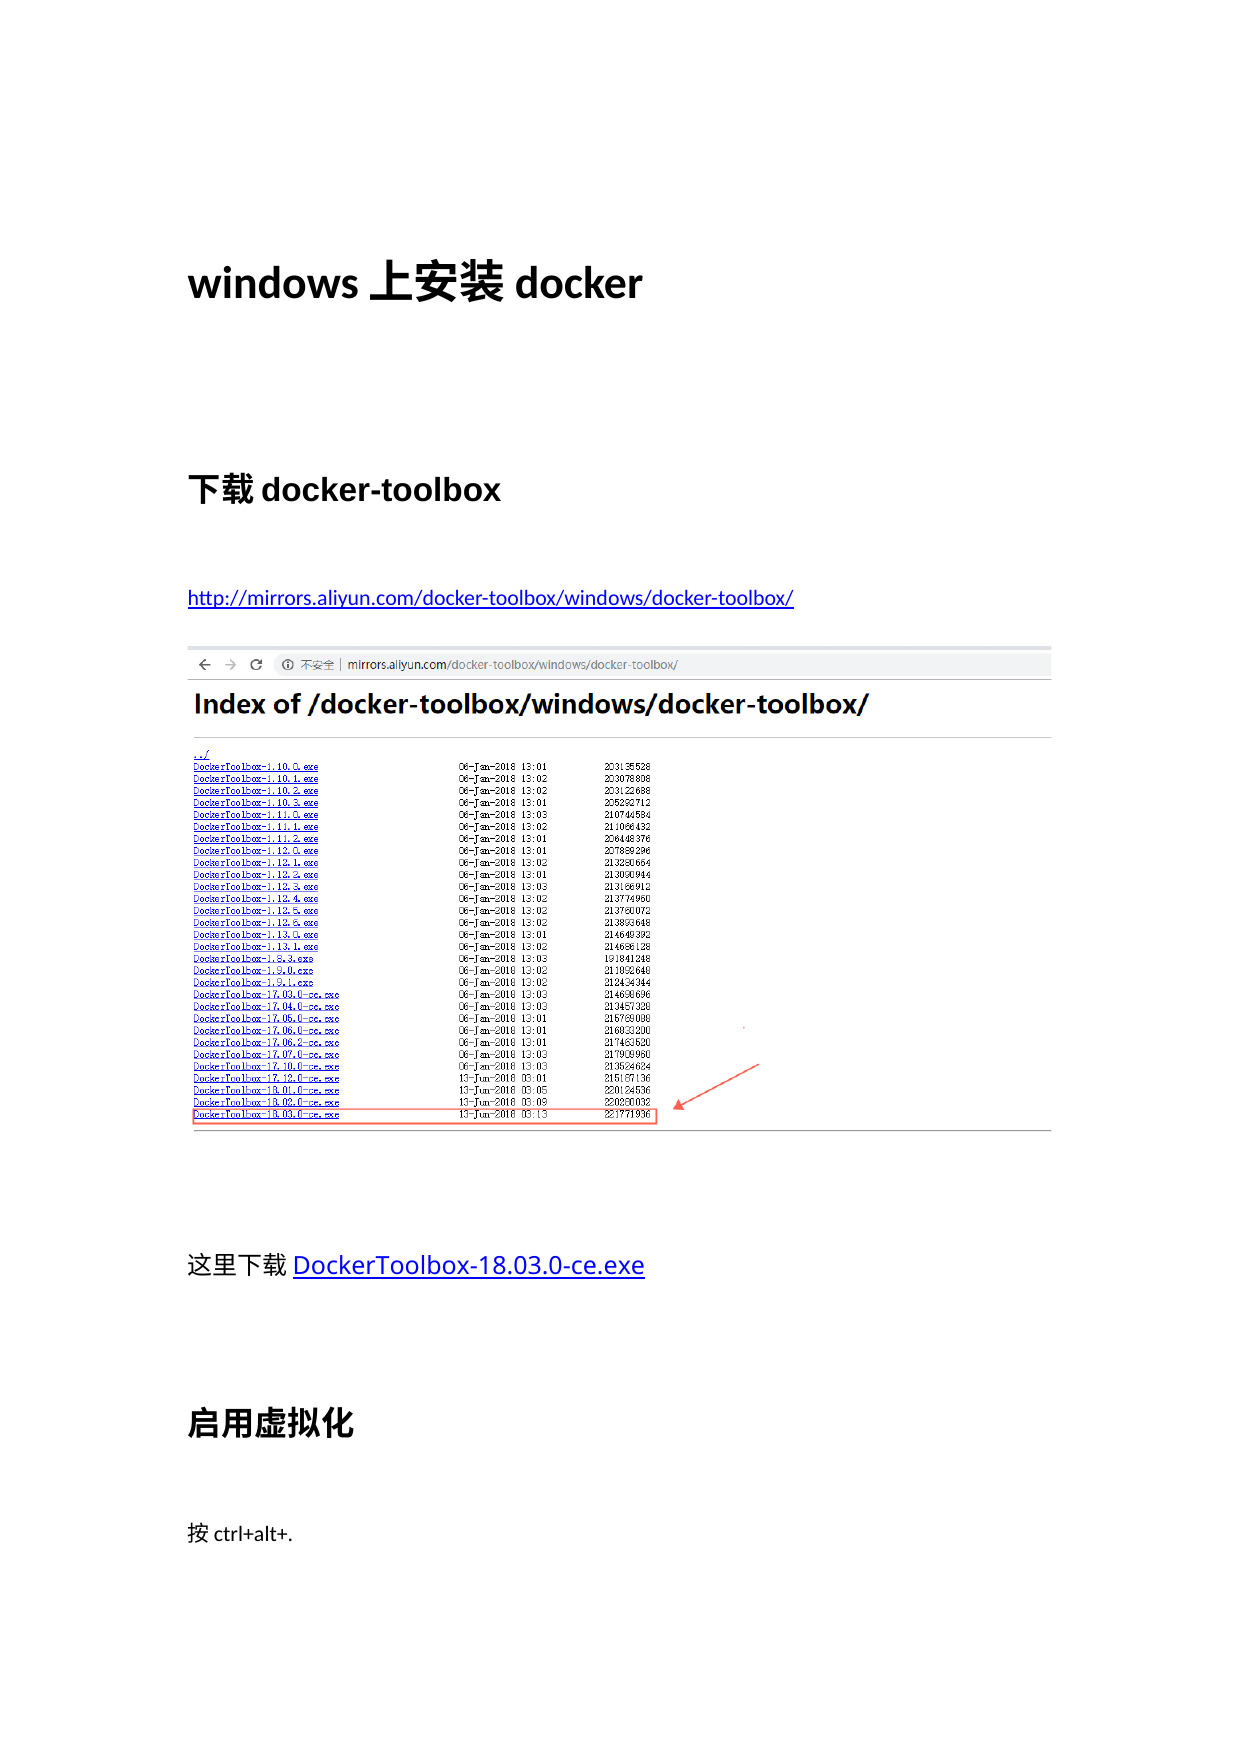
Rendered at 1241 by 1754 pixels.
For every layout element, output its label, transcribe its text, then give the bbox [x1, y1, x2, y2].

text 按ctrl+alt+. [187, 1515, 1053, 1548]
subtitle 启用虚拟化 [187, 1388, 1053, 1453]
subtitle 下载docker-toolbox [187, 454, 1053, 519]
picture [187, 646, 1052, 1169]
subtitle windows上安装docker [187, 230, 1053, 327]
text http://mirrors.aliyun.com/docker-toolbox/windows/docker-toolbox/ [187, 581, 1053, 614]
text 这里下载DockerToolbox-18.03.0-ce.exe [187, 1231, 1053, 1296]
